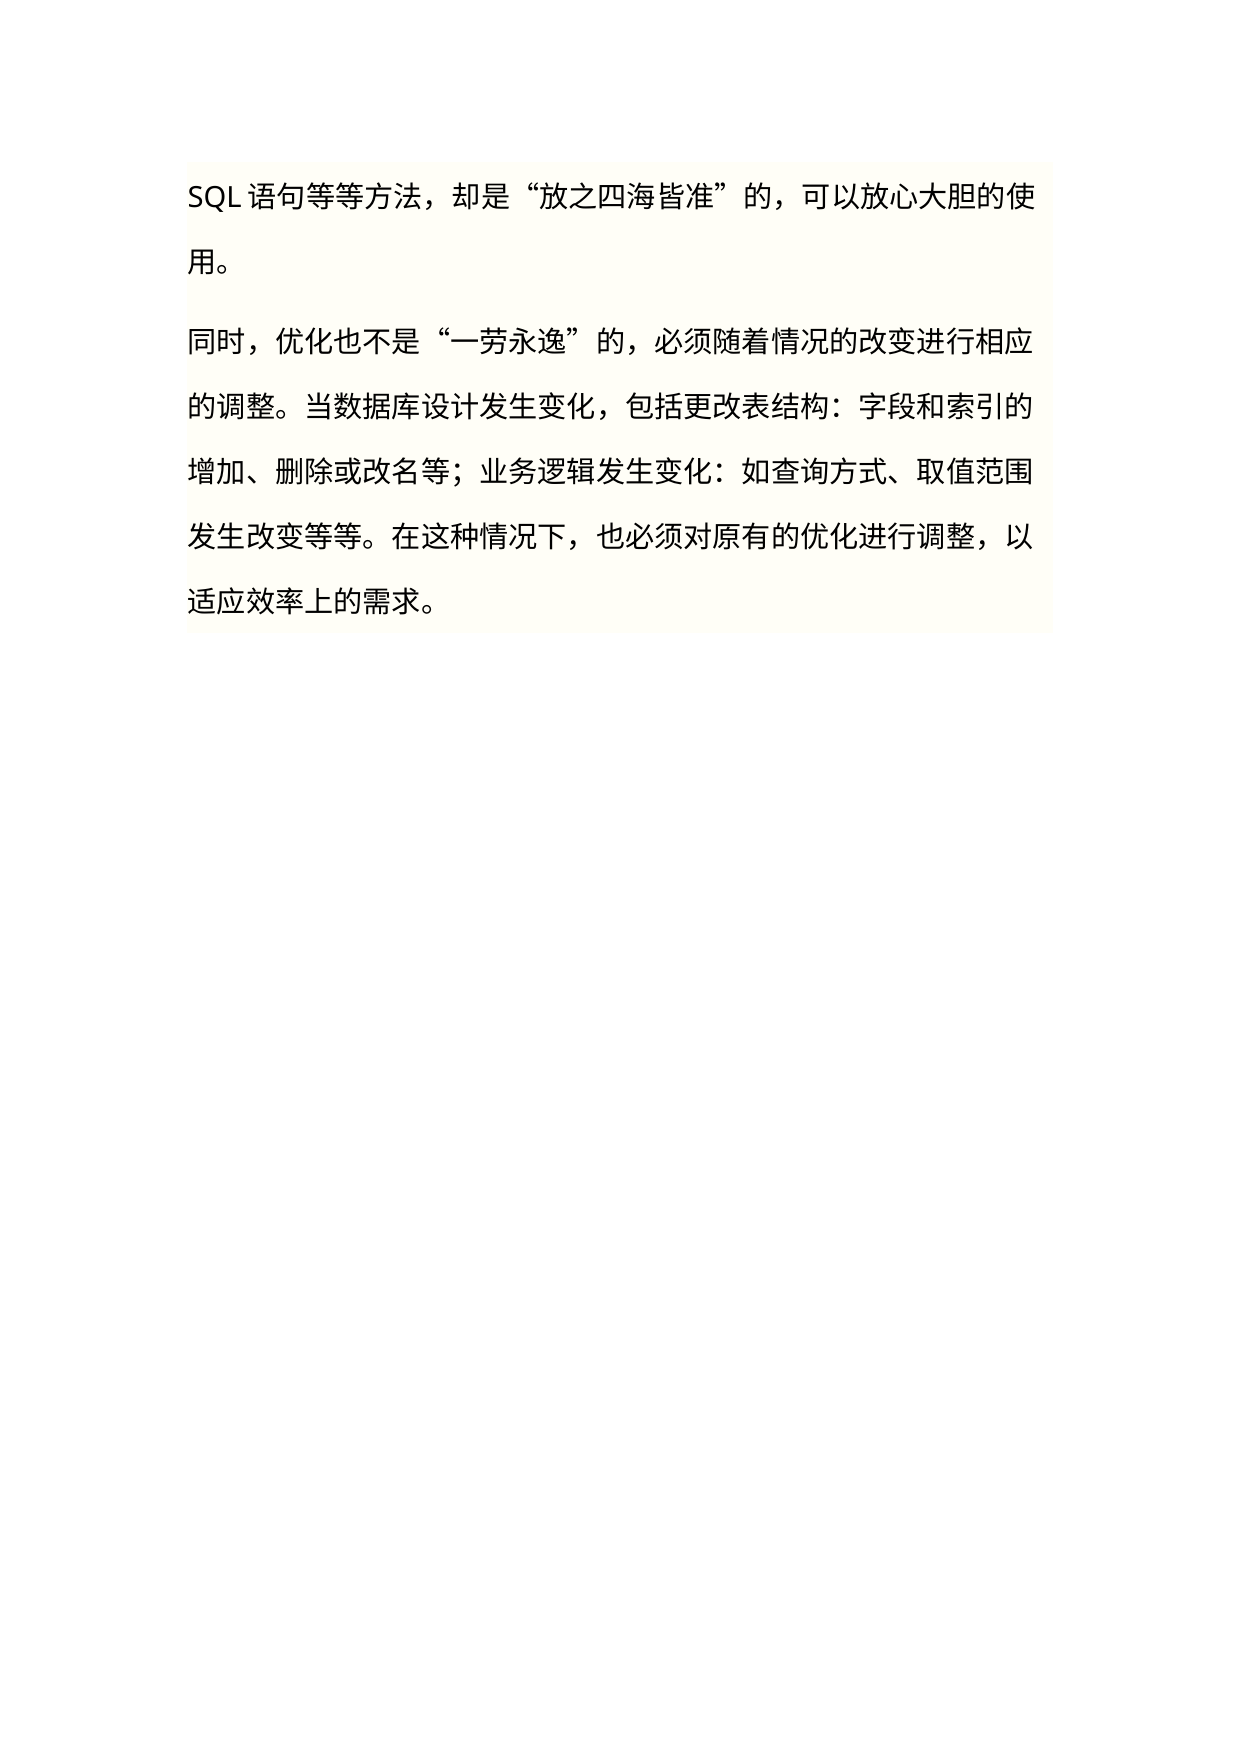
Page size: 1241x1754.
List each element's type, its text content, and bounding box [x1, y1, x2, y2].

text 同时，优化也不是“一劳永逸”的，必须随着情况的改变进行相应的调整。当数据库设计发生变化，包括更改表结构：字段和索引的增加、删除或改名等；业务逻辑发生变化：如查询方式、取值范围发生改变等等。在这种情况下，也必须对原有的优化进行调整，以适应效率上的需求。 [187, 308, 1053, 633]
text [187, 162, 1053, 292]
